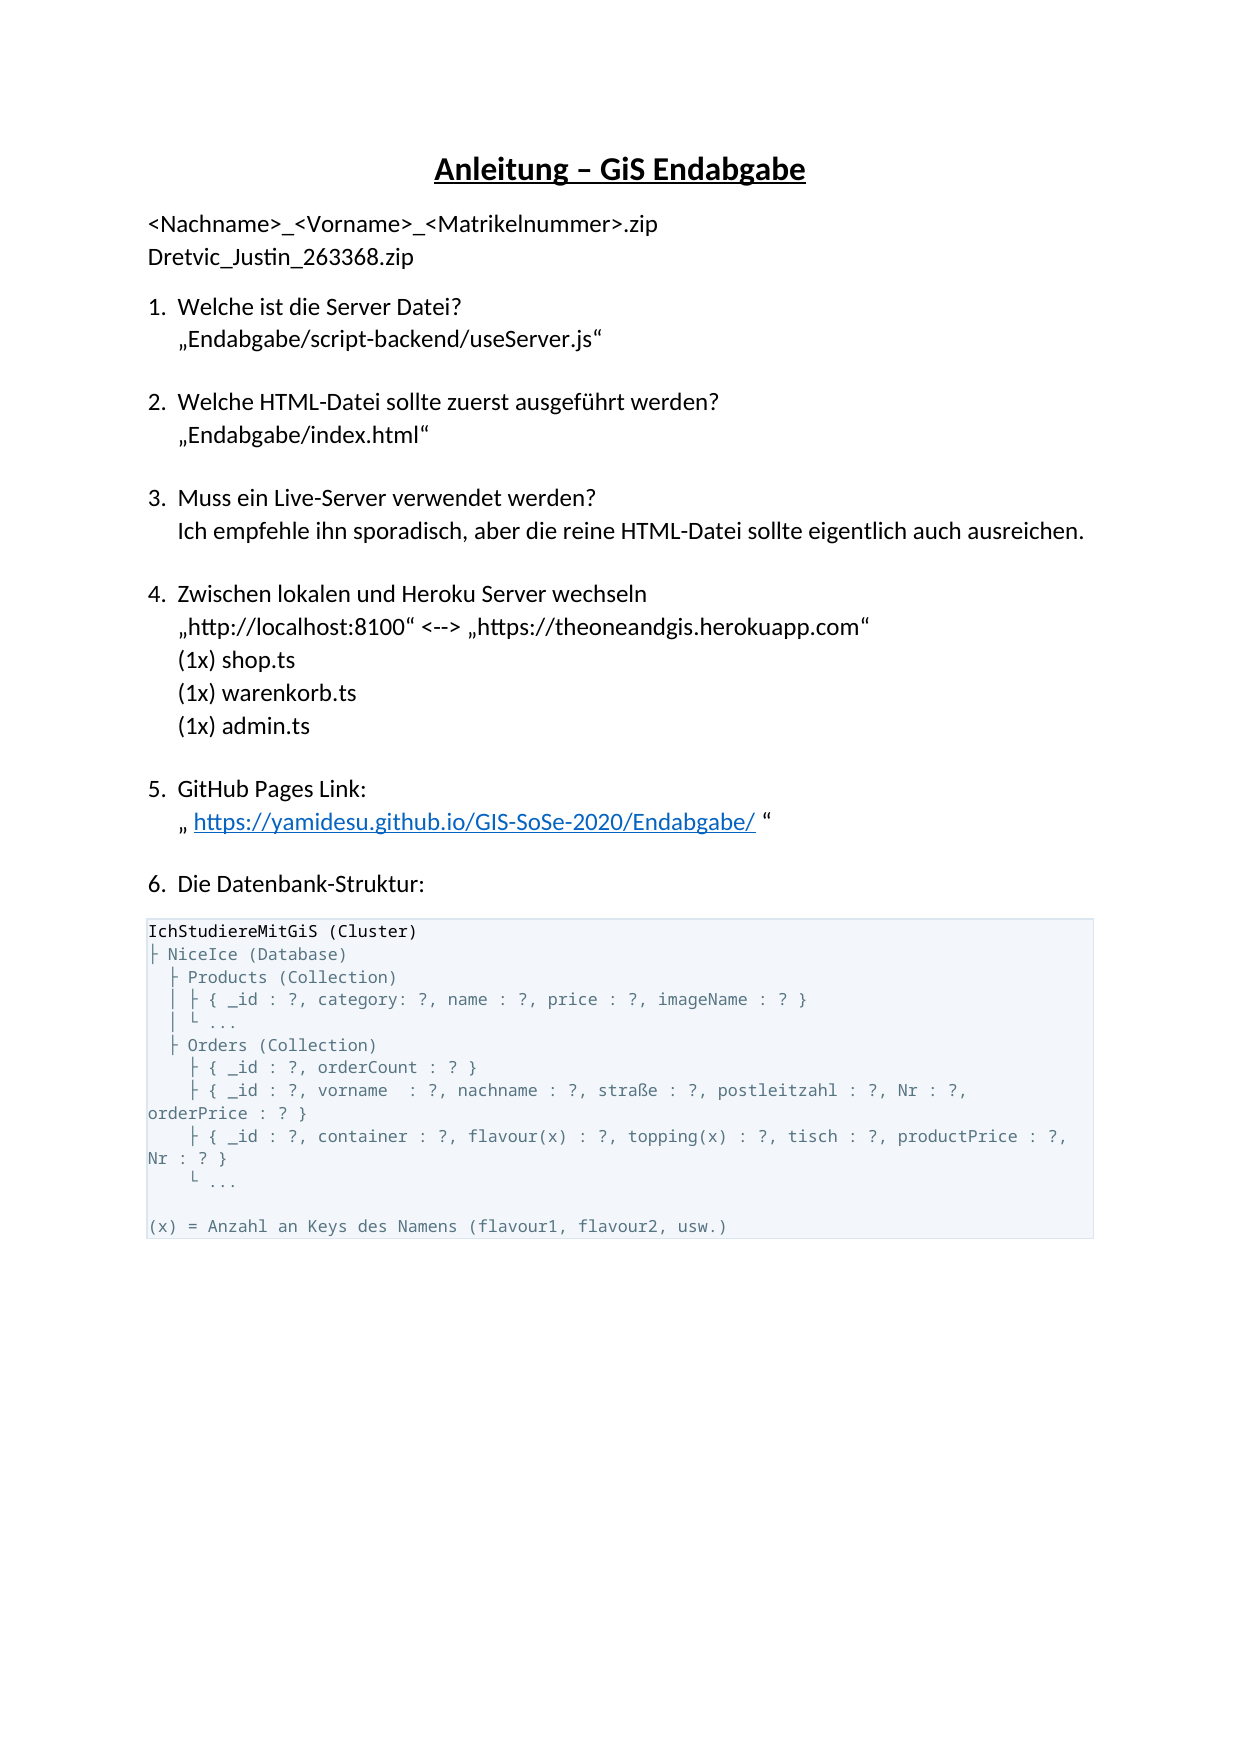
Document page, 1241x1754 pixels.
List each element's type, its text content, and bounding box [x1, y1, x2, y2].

text ├ { _id : ?, orderCount : ? } ├ { _id : ?, vorname : ?, nachname : ?, straße : ?, postleitzahl : ?, Nr : ?, orderPrice : ? } [148, 1056, 1093, 1124]
text ├ { _id : ?, container : ?, flavour(x) : ?, topping(x) : ?, tisch : ?, productPrice : ?, Nr : ? } [148, 1124, 1093, 1169]
list GitHub Pages Link: „ https://yamidesu.github.io/GIS-SoSe-2020/Endabgabe/ “ [148, 773, 1093, 866]
list Die Datenbank-Struktur: [148, 869, 1093, 899]
text (x) = Anzahl an Keys des Namens (flavour1, flavour2, usw.) [148, 1191, 1093, 1238]
text ├ Products (Collection) │ ├ { _id : ?, category: ?, name : ?, price : ?, imageName : ? } │ └ ... [148, 965, 1093, 1033]
text <Nachname>_<Vorname>_<Matrikelnummer>.zip Dretvic_Justin_263368.zip [148, 208, 1093, 272]
list Muss ein Live-Server verwendet werden? Ich empfehle ihn sporadisch, aber die reine HTML-Datei sollte eigentlich auch ausreichen. [148, 482, 1093, 576]
text └ ... [148, 1169, 1093, 1191]
text IchStudiereMitGiS (Cluster) ├ NiceIce (Database) [148, 920, 1093, 965]
list Welche ist die Server Datei? „Endabgabe/script-backend/useServer.js“ [148, 291, 1093, 384]
list Welche HTML-Datei sollte zuerst ausgeführt werden? „Endabgabe/index.html“ [148, 387, 1093, 480]
list Zwischen lokalen und Heroku Server wechseln „http://localhost:8100“ <--> „https://theoneandgis.herokuapp.com“ (1x) shop.ts (1x) warenkorb.ts (1x) admin.ts [148, 578, 1093, 771]
text ├ Orders (Collection) [148, 1033, 1093, 1056]
text Anleitung – GiS Endabgabe [148, 148, 1093, 188]
